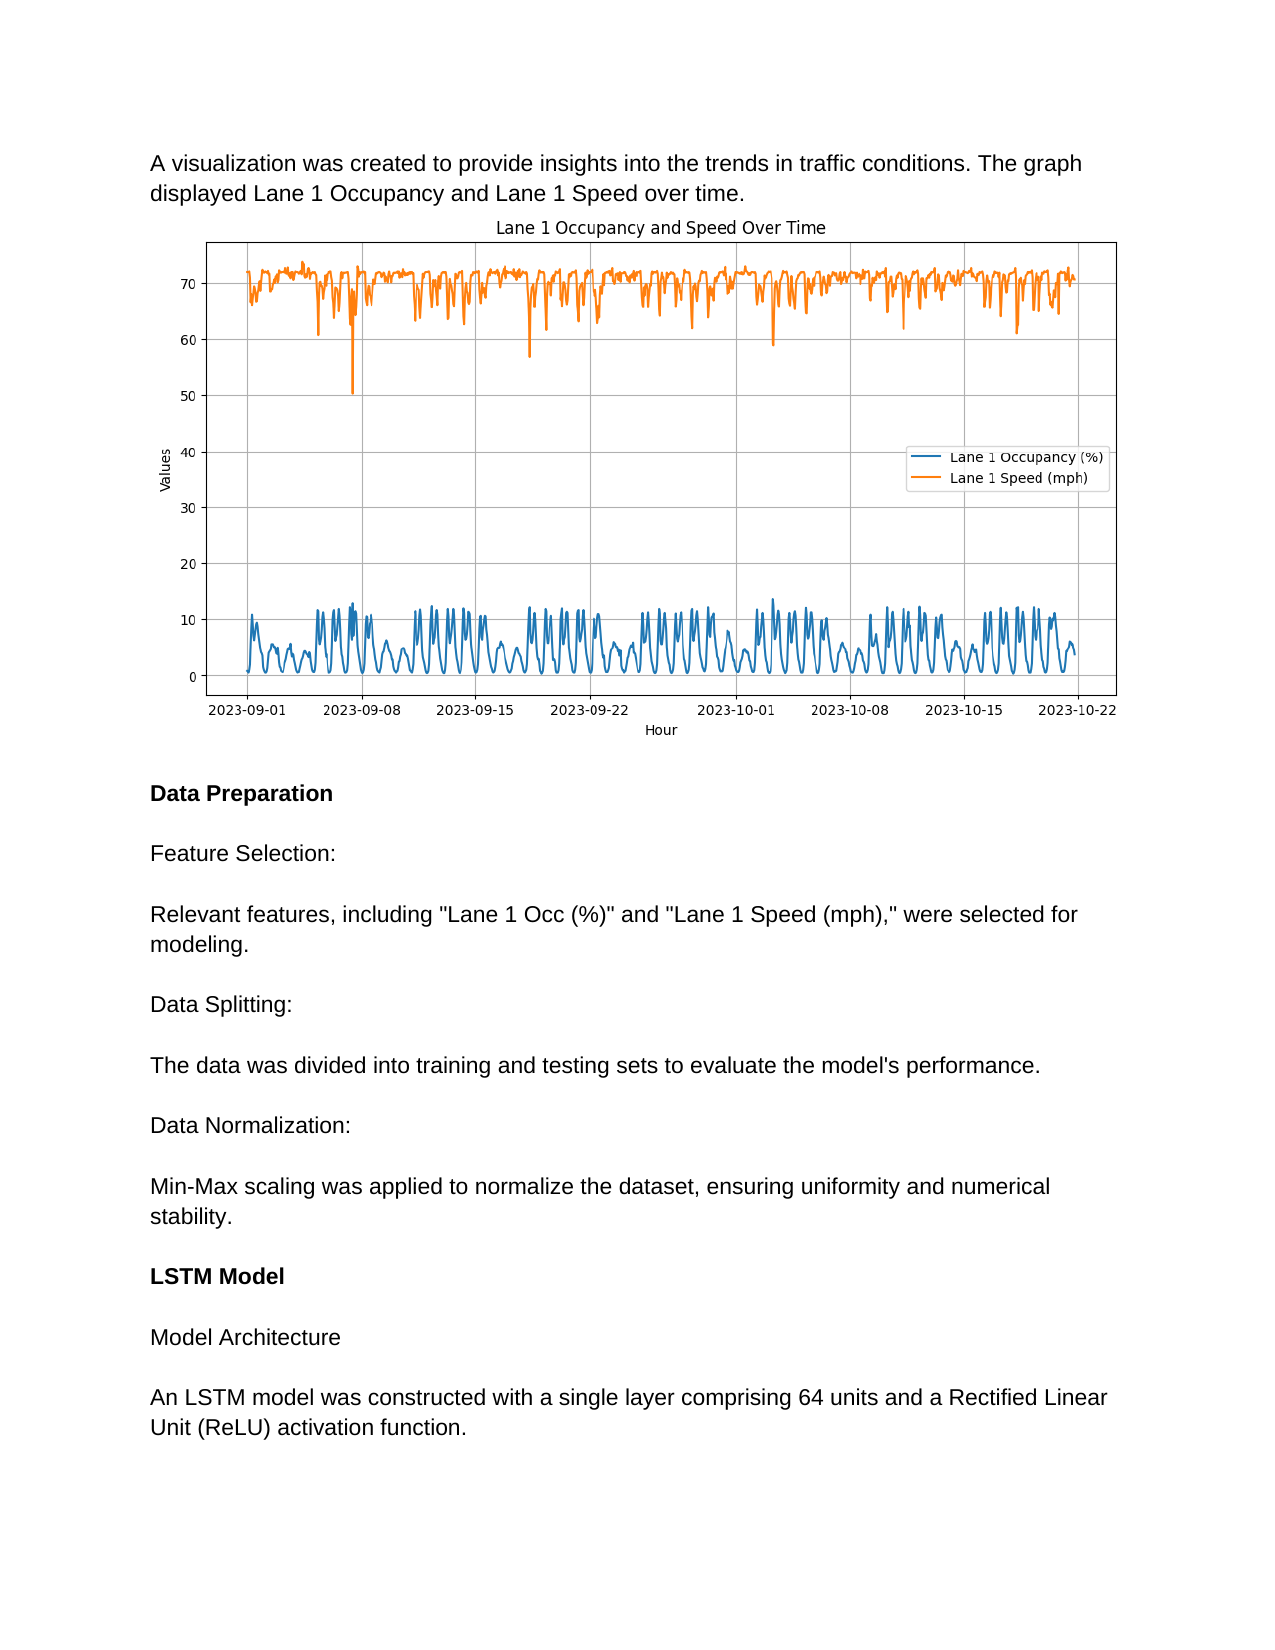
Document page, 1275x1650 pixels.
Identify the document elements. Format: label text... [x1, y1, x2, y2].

text Data Splitting: [150, 991, 1125, 1018]
text Feature Selection: [150, 840, 1125, 867]
text An LSTM model was constructed with a single layer comprising 64 units and a Rectified Linear Unit (ReLU) activation function. [150, 1384, 1125, 1441]
text Data Preparation [150, 780, 1125, 806]
text Data Normalization: [150, 1112, 1125, 1138]
text Min-Max scaling was applied to normalize the dataset, ensuring uniformity and numerical stability. [150, 1173, 1125, 1229]
text The data was divided into training and testing sets to evaluate the model's performance. [150, 1052, 1125, 1078]
picture [150, 210, 1125, 746]
text Relevant features, including "Lane 1 Occ (%)" and "Lane 1 Speed (mph)," were selected for modeling. [150, 901, 1125, 957]
text LSTM Model [150, 1263, 1125, 1289]
text A visualization was created to provide insights into the trends in traffic conditions. The graph displayed Lane 1 Occupancy and Lane 1 Speed over time. [150, 150, 1125, 210]
text Model Architecture [150, 1324, 1125, 1350]
